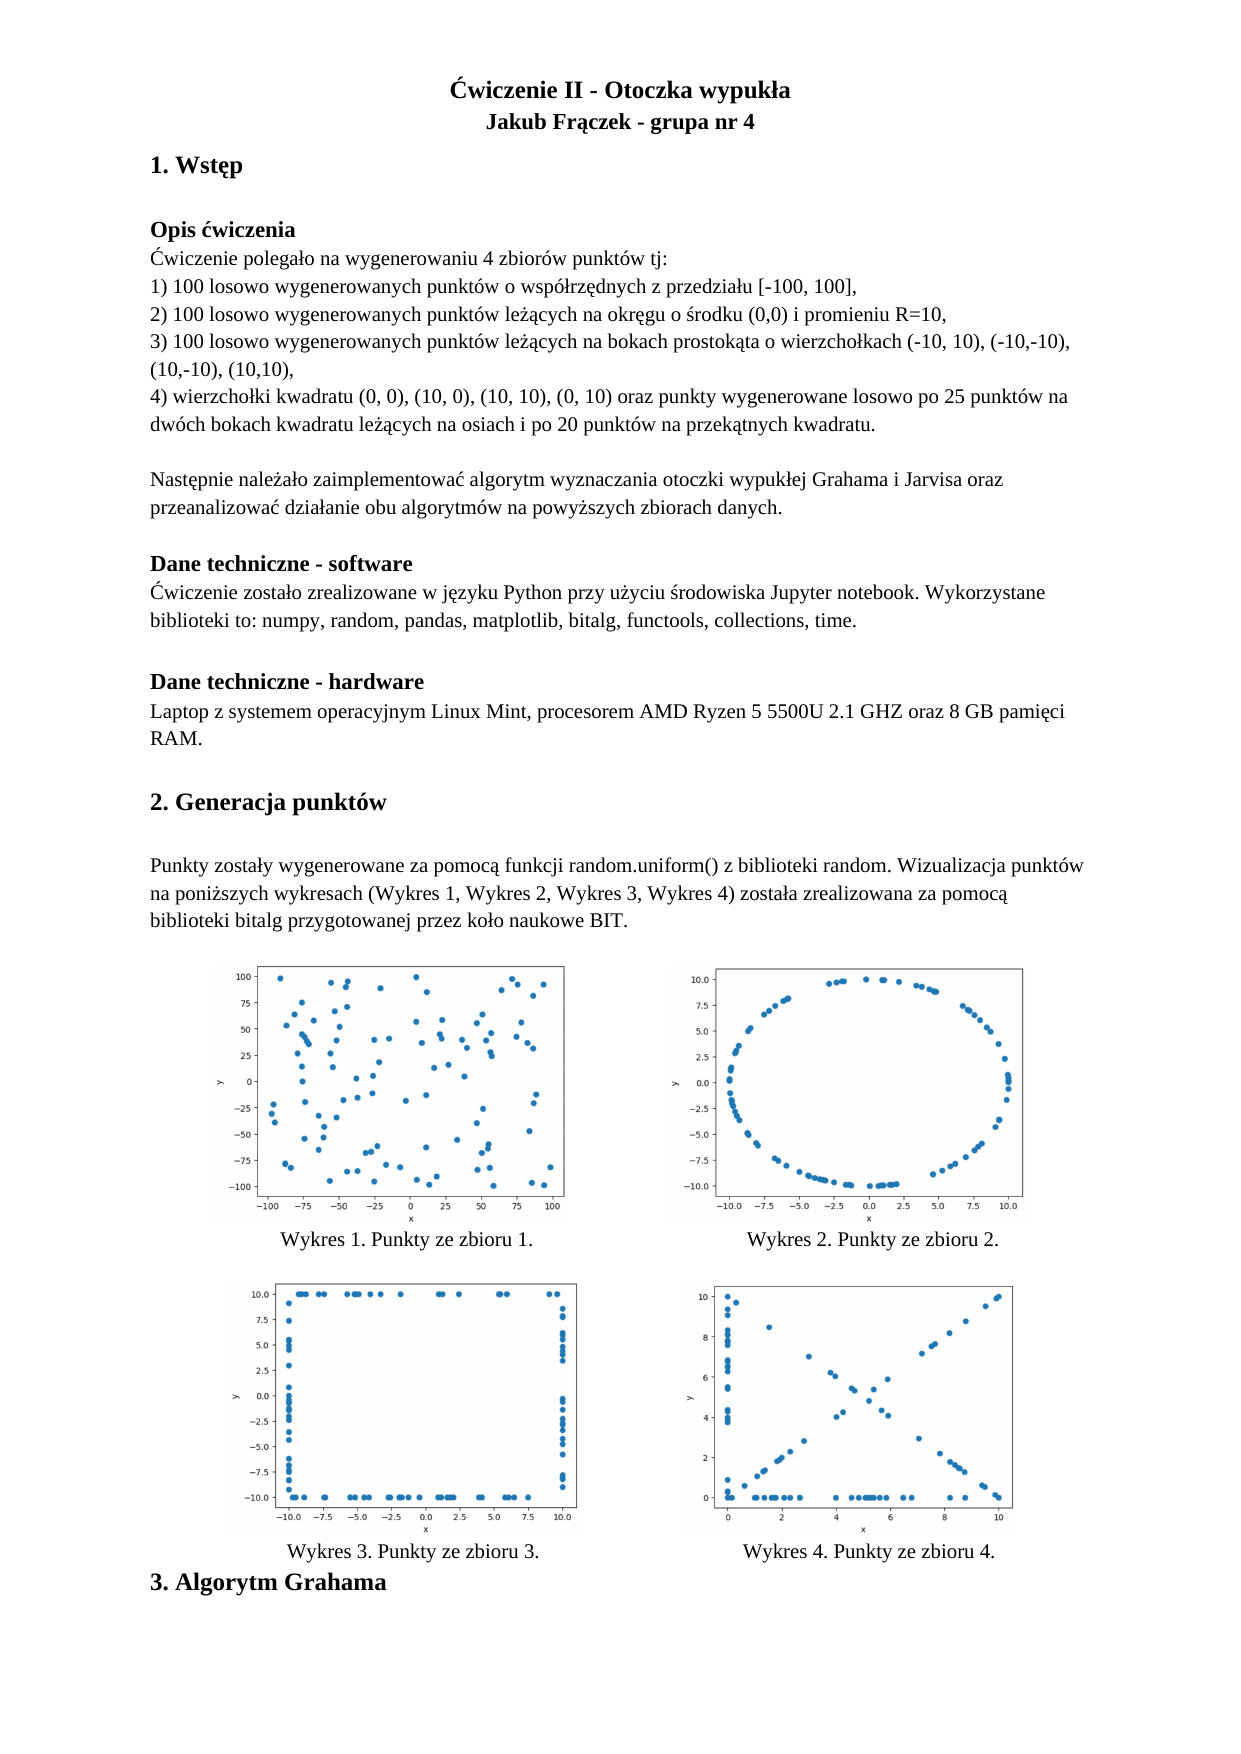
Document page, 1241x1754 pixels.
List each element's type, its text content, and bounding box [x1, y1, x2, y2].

text 1. Wstęp [150, 150, 1090, 179]
text 3) 100 losowo wygenerowanych punktów leżących na bokach prostokąta o wierzchołkach (-10, 10), (-10,-10), (10,-10), (10,10), [150, 329, 1090, 381]
text 2) 100 losowo wygenerowanych punktów leżących na okręgu o środku (0,0) i promieniu R=10, [150, 301, 1090, 326]
text 2. Generacja punktów [150, 787, 1090, 816]
text 3. Algorytm Grahama [150, 1567, 1090, 1596]
picture [669, 964, 1025, 1224]
text 1) 100 losowo wygenerowanych punktów o współrzędnych z przedziału [-100, 100], [150, 274, 1090, 298]
text Następnie należało zaimplementować algorytm wyznaczania otoczki wypukłej Grahama i Jarvisa oraz przeanalizować działanie obu algorytmów na powyższych zbiorach danych. [150, 467, 1090, 519]
text Ćwiczenie zostało zrealizowane w języku Python przy użyciu środowiska Jupyter notebook. Wykorzystane biblioteki to: numpy, random, pandas, matplotlib, bitalg, functools, collections, time. [150, 580, 1090, 632]
text Dane techniczne - software [150, 550, 1090, 576]
text 4) wierzchołki kwadratu (0, 0), (10, 0), (10, 10), (0, 10) oraz punkty wygenerowane losowo po 25 punktów na dwóch bokach kwadratu leżących na osiach i po 20 punktów na przekątnych kwadratu. [150, 384, 1090, 436]
text Wykres 1. Punkty ze zbioru 1. Wykres 2. Punkty ze zbioru 2. [150, 1227, 1090, 1251]
text Punkty zostały wygenerowane za pomocą funkcji random.uniform() z biblioteki random. Wizualizacja punktów na poniższych wykresach (Wykres 1, Wykres 2, Wykres 3, Wykres 4) została zrealizowana za pomocą biblioteki bitalg przygotowanej przez koło naukowe BIT. [150, 853, 1090, 932]
text Opis ćwiczenia [150, 216, 1090, 242]
picture [681, 1284, 1014, 1536]
picture [215, 963, 566, 1224]
picture [226, 1282, 578, 1536]
text Dane techniczne - hardware [150, 668, 1090, 695]
text Laptop z systemem operacyjnym Linux Mint, procesorem AMD Ryzen 5 5500U 2.1 GHZ oraz 8 GB pamięci RAM. [150, 698, 1090, 750]
text Wykres 3. Punkty ze zbioru 3. Wykres 4. Punkty ze zbioru 4. [150, 1539, 1090, 1563]
text Ćwiczenie polegało na wygenerowaniu 4 zbiorów punktów tj: [150, 246, 1090, 270]
